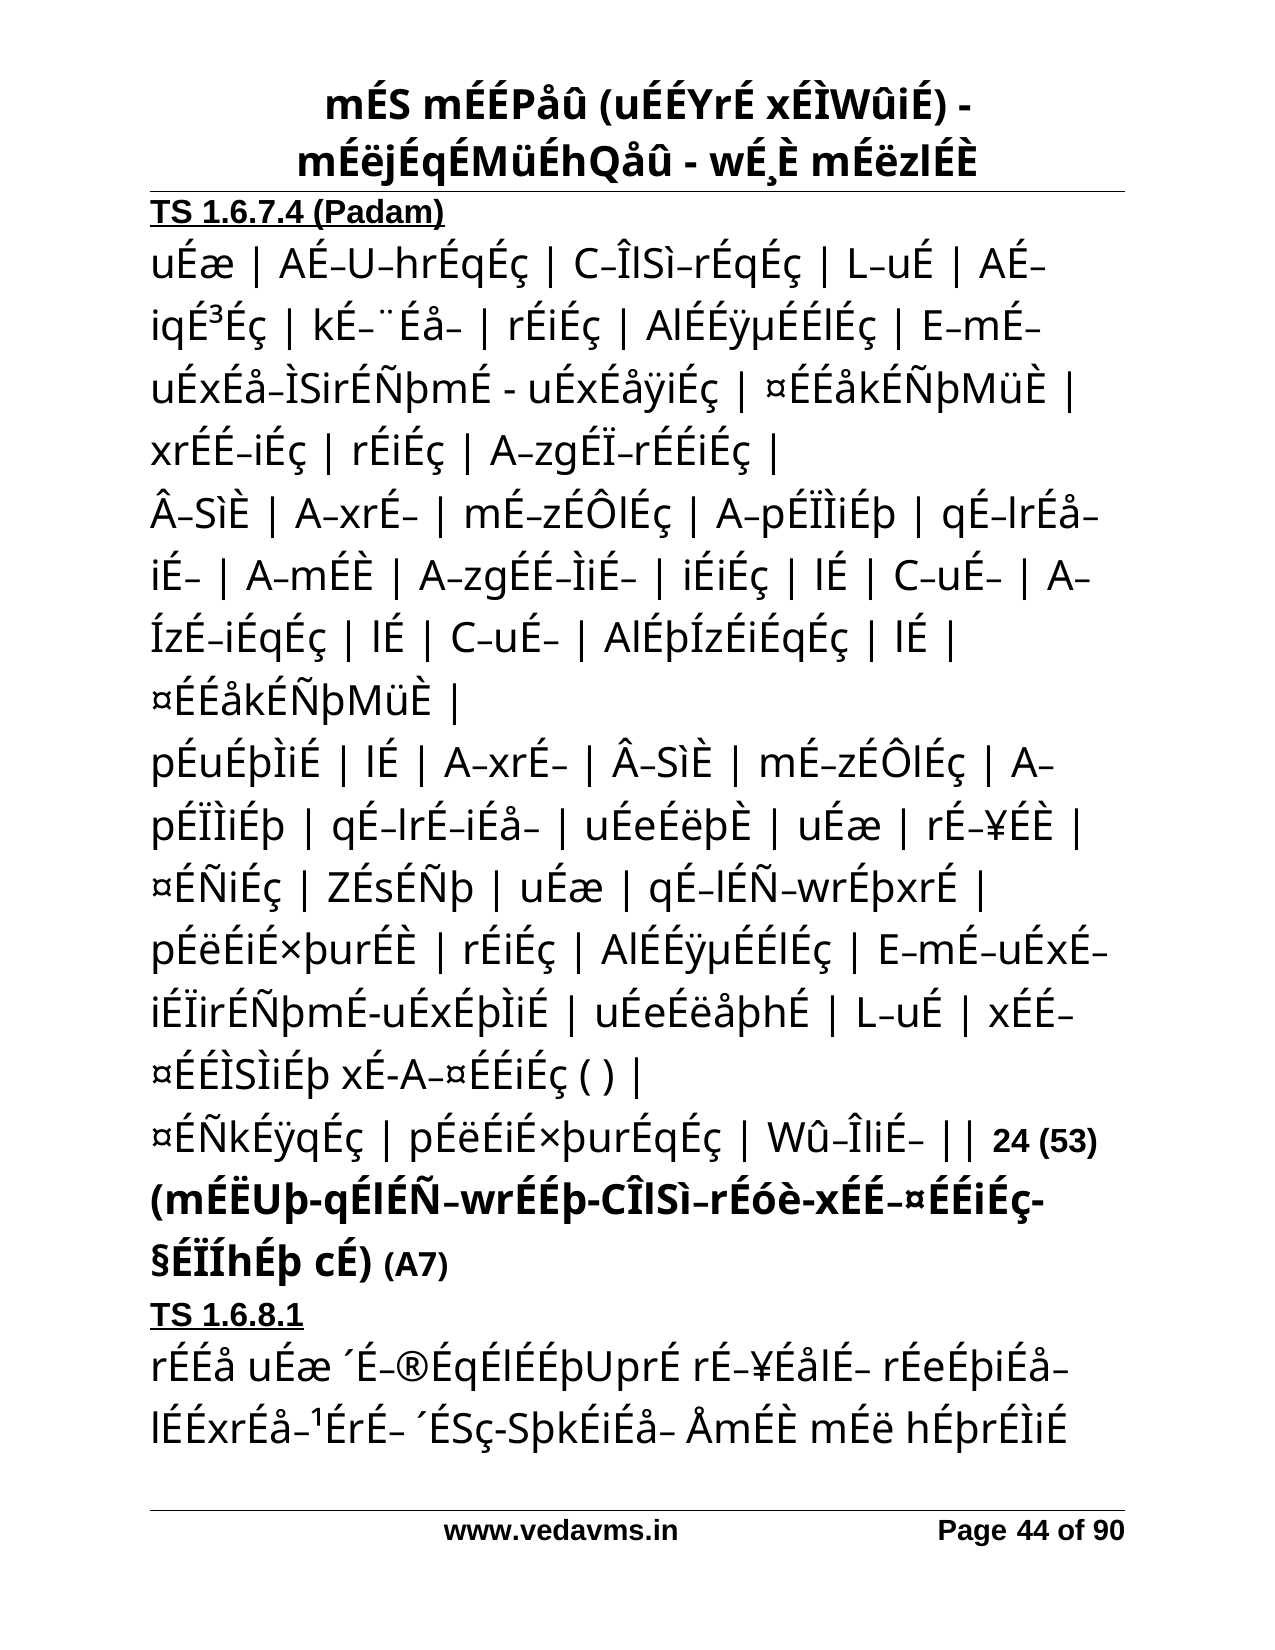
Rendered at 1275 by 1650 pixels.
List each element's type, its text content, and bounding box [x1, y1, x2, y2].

text TS 1.6.8.1 [150, 1294, 1125, 1333]
text uÉæ | AÉ–U–hrÉqÉç | C–ÎlSì–rÉqÉç | L–uÉ | AÉ–iqÉ³Éç | kÉ–¨Éå– | rÉiÉç | AlÉÉÿµÉÉlÉç | E–mÉ–uÉxÉå–ÌSirÉÑþmÉ - uÉxÉåÿiÉç | ¤ÉÉåkÉÑþMüÈ | xrÉÉ–iÉç | rÉiÉç | A–zgÉÏ–rÉÉiÉç | [150, 234, 1125, 478]
text pÉuÉþÌiÉ | lÉ | A–xrÉ– | Â–SìÈ | mÉ–zÉÔlÉç | A–pÉÏÌiÉþ | qÉ–lrÉ–iÉå– | uÉeÉëþÈ | uÉæ | rÉ–¥ÉÈ | ¤ÉÑiÉç | ZÉsÉÑþ | uÉæ | qÉ–lÉÑ–wrÉþxrÉ | pÉëÉiÉ×þurÉÈ | rÉiÉç | AlÉÉÿµÉÉlÉç | E–mÉ–uÉxÉ–iÉÏirÉÑþmÉ-uÉxÉþÌiÉ | uÉeÉëåþhÉ | L–uÉ | xÉÉ–¤ÉÉÌSÌiÉþ xÉ-A–¤ÉÉiÉç ( ) | [150, 733, 1125, 1102]
text (mÉËUþ-qÉlÉÑ–wrÉÉþ-CÎlSì–rÉóè-xÉÉ–¤ÉÉiÉç-§ÉÏÍhÉþ cÉ) (A7) [150, 1170, 1125, 1289]
text Â–SìÈ | A–xrÉ– | mÉ–zÉÔlÉç | A–pÉÏÌiÉþ | qÉ–lrÉå–iÉ– | A–mÉÈ | A–zgÉÉ–ÌiÉ– | iÉiÉç | lÉ | C–uÉ– | A–ÍzÉ–iÉqÉç | lÉ | C–uÉ– | AlÉþÍzÉiÉqÉç | lÉ | ¤ÉÉåkÉÑþMüÈ | [150, 483, 1125, 727]
text TS 1.6.7.4 (Padam) [150, 192, 1125, 230]
text ¤ÉÑkÉÿqÉç | pÉëÉiÉ×þurÉqÉç | Wû–ÎliÉ– || 24 (53) [150, 1107, 1125, 1164]
text rÉÉå uÉæ ´É–®ÉqÉlÉÉþUprÉ rÉ–¥ÉålÉ– rÉeÉþiÉå– lÉÉxrÉå–¹ÉrÉ– ´ÉSç-SþkÉiÉå– ÅmÉÈ mÉë hÉþrÉÌiÉ [150, 1337, 1139, 1456]
